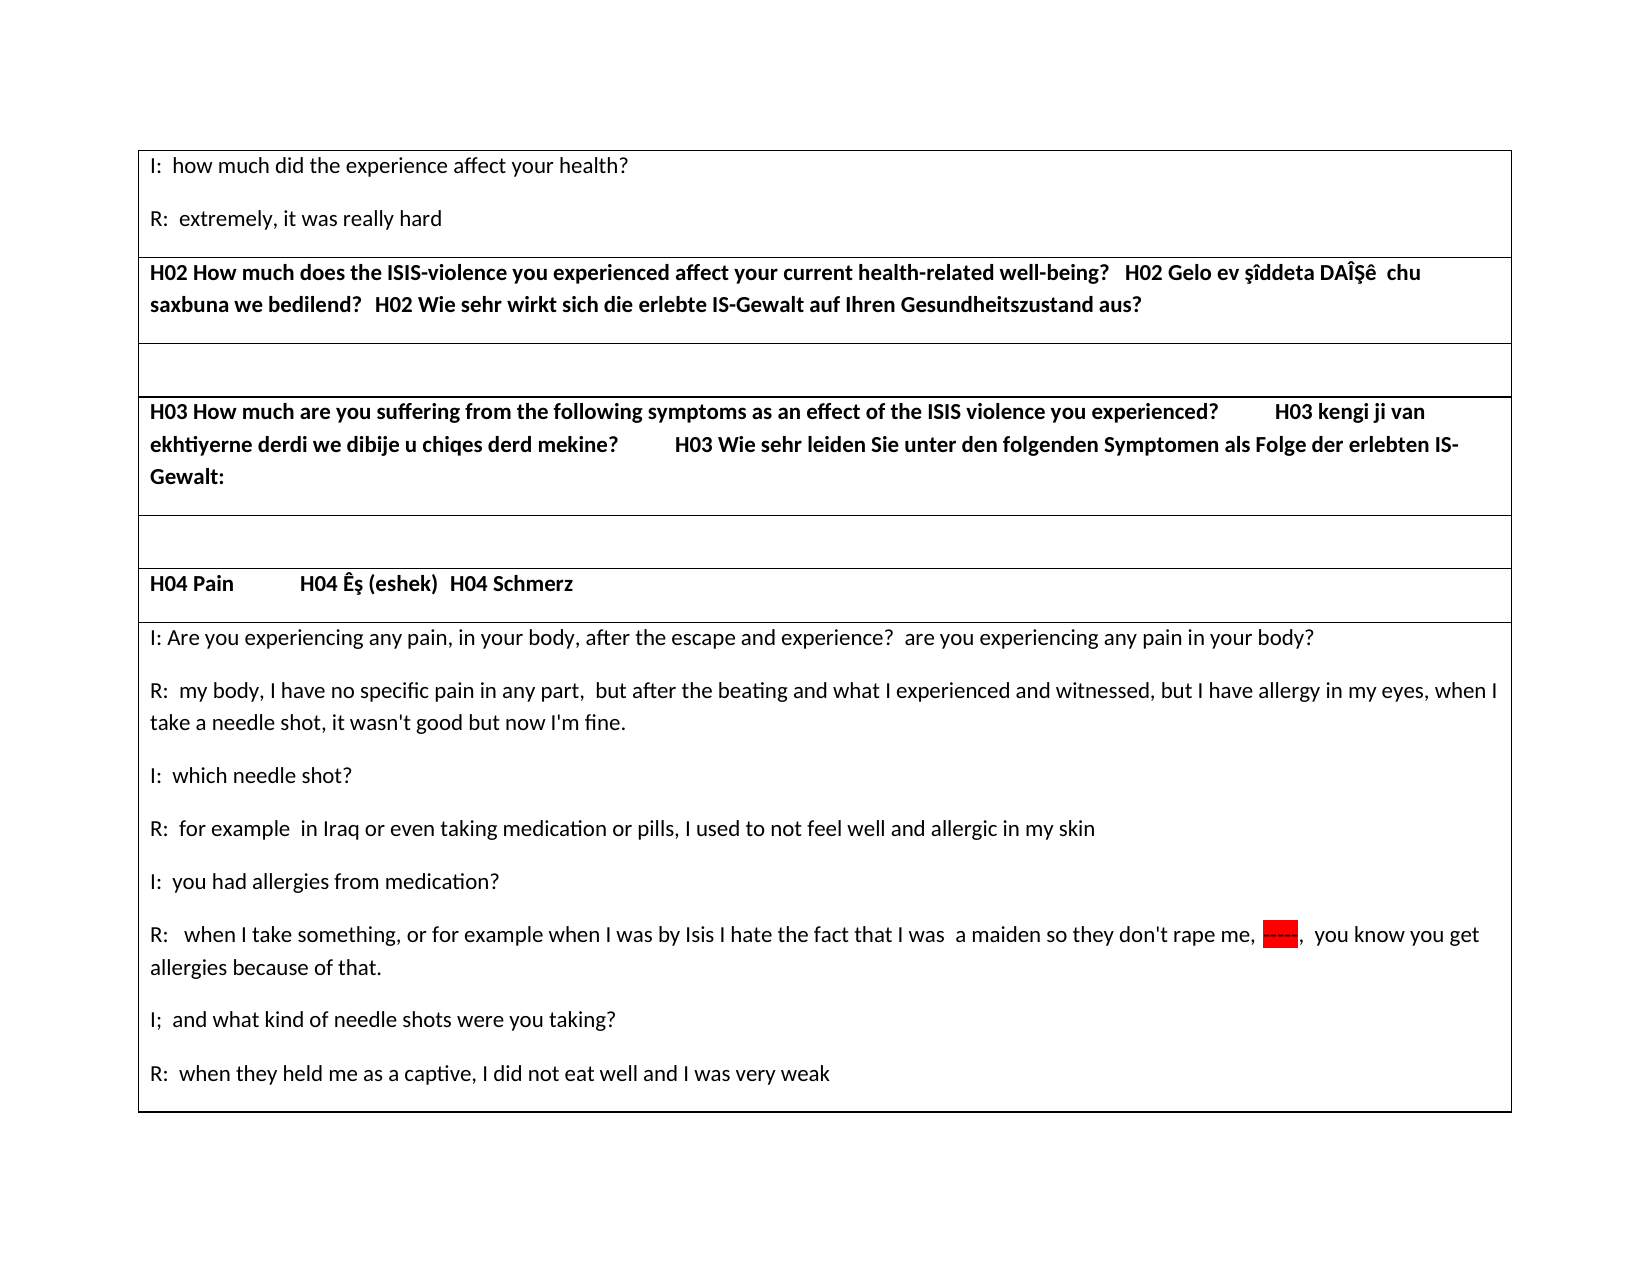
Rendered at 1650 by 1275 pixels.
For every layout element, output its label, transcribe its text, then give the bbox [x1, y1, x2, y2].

table_cell I: how much did the experience affect your health? R: extremely, it was really hard [139, 151, 1511, 257]
table_cell H04 Pain H04 Êş (eshek) H04 Schmerz [139, 569, 1511, 622]
table_cell H03 How much are you suffering from the following symptoms as an effect of the ISIS violence you experienced? H03 kengi ji van ekhtiyerne derdi we dibije u chiqes derd mekine? H03 Wie sehr leiden Sie unter den folgenden Symptomen als Folge der erlebten IS-Gewalt: [139, 398, 1511, 514]
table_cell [139, 623, 1511, 1111]
table_cell [139, 344, 1511, 396]
table_cell H02 How much does the ISIS-violence you experienced affect your current health-related well-being? H02 Gelo ev şîddeta DAÎŞê chu saxbuna we bedilend? H02 Wie sehr wirkt sich die erlebte IS-Gewalt auf Ihren Gesundheitszustand aus? [139, 258, 1511, 343]
table_cell [139, 516, 1511, 568]
